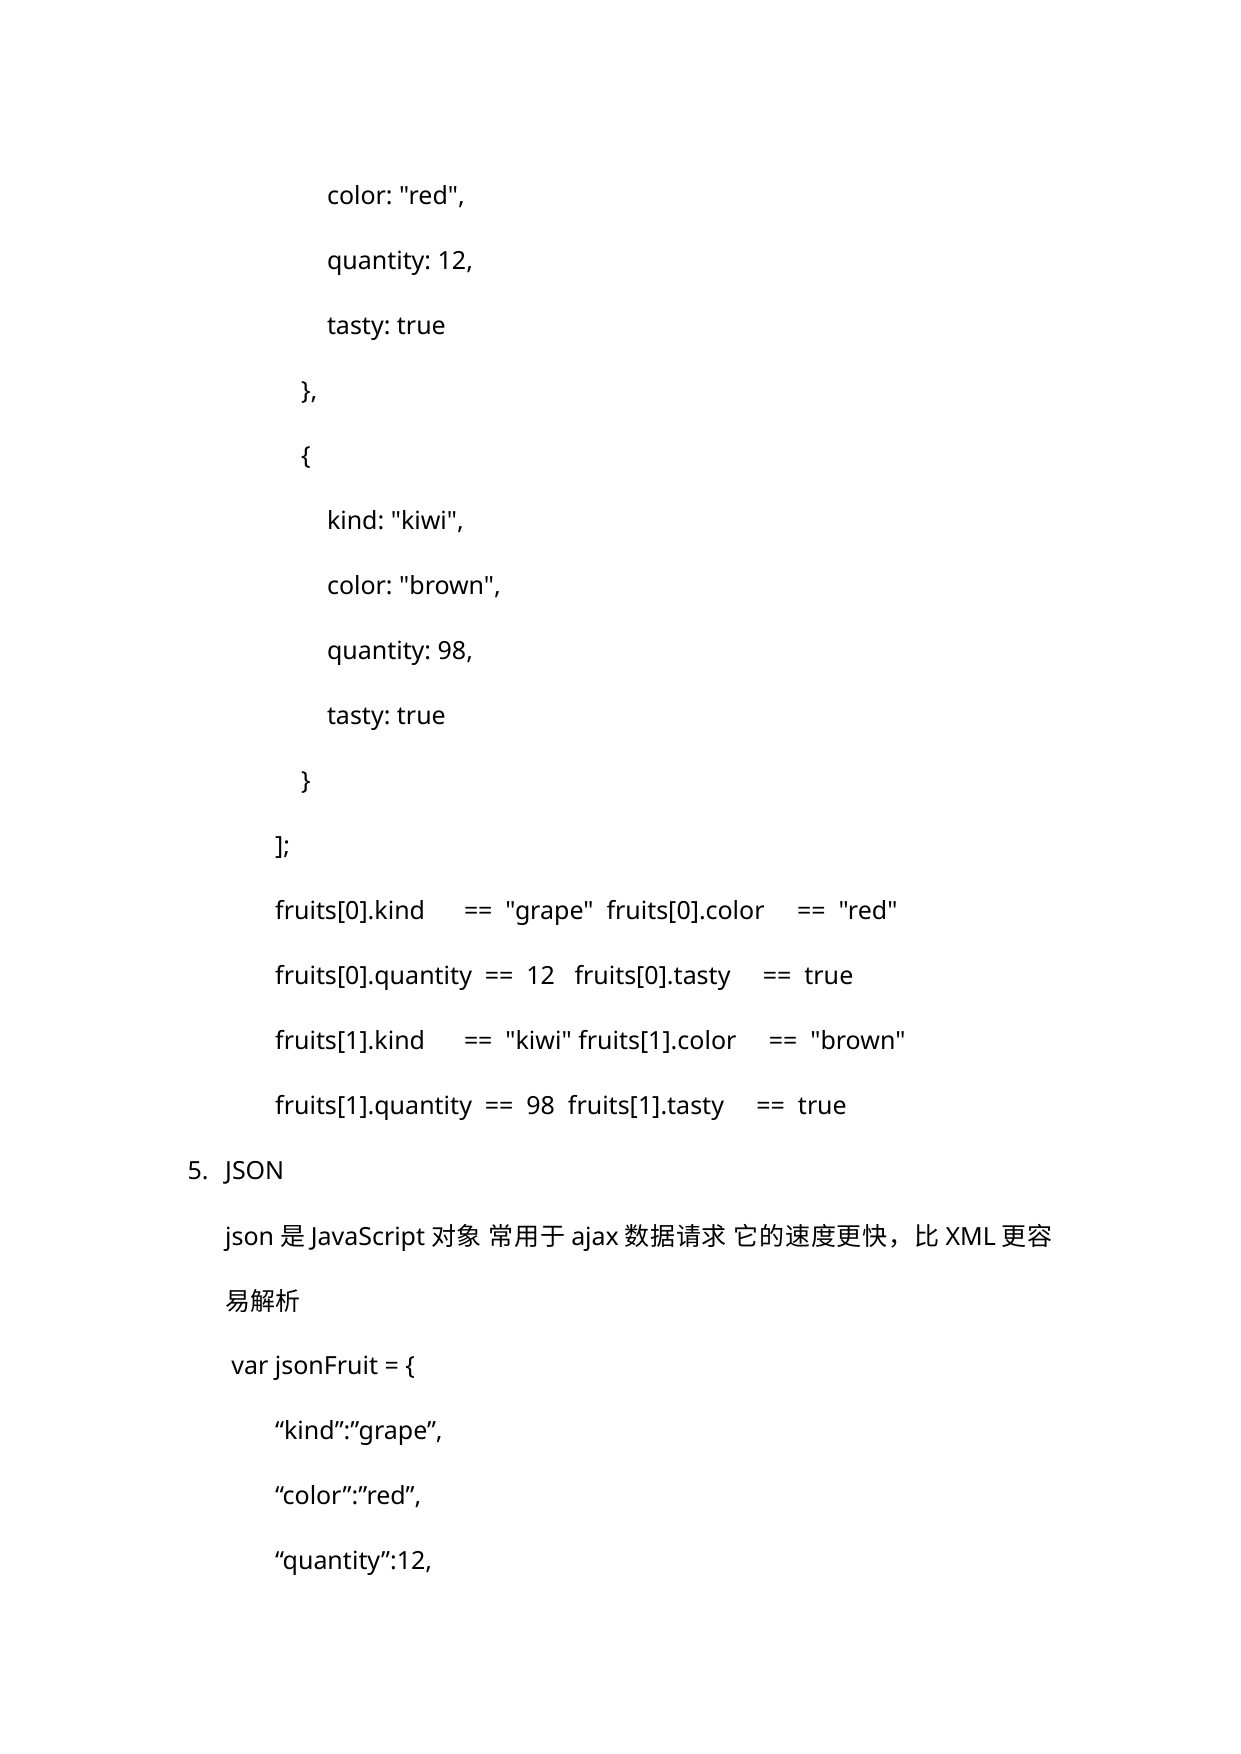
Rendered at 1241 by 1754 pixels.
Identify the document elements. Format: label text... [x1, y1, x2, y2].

list { [225, 422, 1053, 487]
list JSON [187, 1137, 1053, 1202]
list var jsonFruit = { [225, 1332, 1053, 1397]
list } [225, 747, 1053, 812]
list “kind”:”grape”, [225, 1397, 1053, 1462]
list kind: "kiwi", [225, 487, 1053, 552]
list “color”:”red”, [275, 1462, 1053, 1527]
list fruits[1].quantity == 98 fruits[1].tasty == true [225, 1072, 1053, 1137]
list }, [225, 357, 1053, 422]
list color: "brown", [225, 552, 1053, 617]
list ]; [225, 812, 1053, 877]
list quantity: 98, [225, 617, 1053, 682]
list color: "red", [225, 162, 1053, 227]
list tasty: true [225, 292, 1053, 357]
list tasty: true [225, 682, 1053, 747]
list json是JavaScript对象 常用于ajax数据请求 它的速度更快，比XML更容易解析 [225, 1202, 1053, 1332]
list fruits[0].quantity == 12 fruits[0].tasty == true [225, 942, 1053, 1007]
list “quantity”:12, [262, 1527, 1053, 1592]
list fruits[1].kind == "kiwi" fruits[1].color == "brown" [225, 1007, 1053, 1072]
list quantity: 12, [225, 227, 1053, 292]
list fruits[0].kind == "grape" fruits[0].color == "red" [225, 877, 1053, 942]
